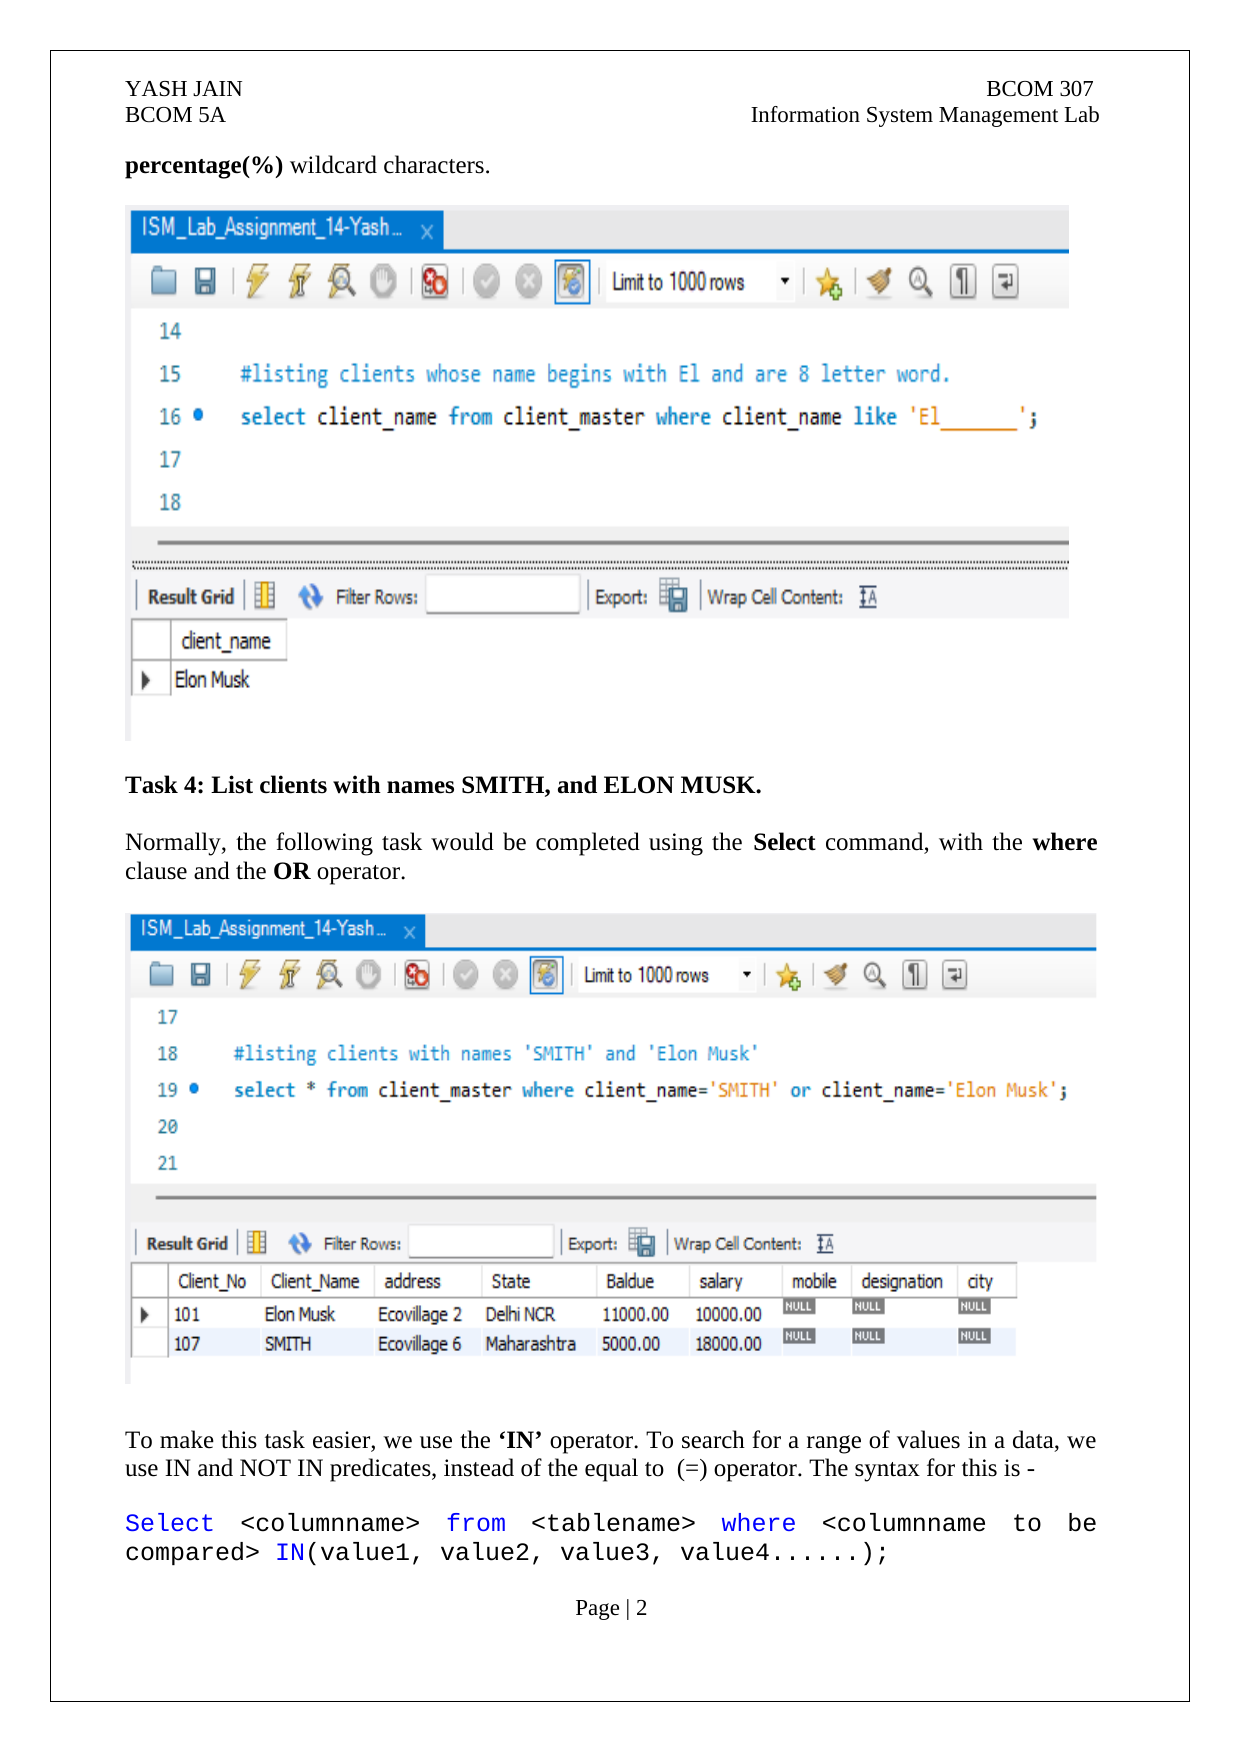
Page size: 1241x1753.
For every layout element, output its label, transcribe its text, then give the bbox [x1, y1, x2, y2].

text Task 4: List clients with names SMITH, and ELON MUSK. [125, 770, 1097, 798]
text To make this task easier, we use the ‘IN’ operator. To search for a range of values in a data, we use IN and NOT IN predicates, instead of the equal to (=) operator. The syntax for this is - [125, 1425, 1097, 1482]
picture [125, 205, 1069, 741]
text Select <columnname> from <tablename> where <columnname to be compared> IN(value1, value2, value3, value4......); [125, 1511, 1097, 1568]
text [125, 150, 1097, 179]
text Normally, the following task would be completed using the Select command, with the where clause and the OR operator. [125, 827, 1097, 885]
picture [125, 913, 1097, 1384]
